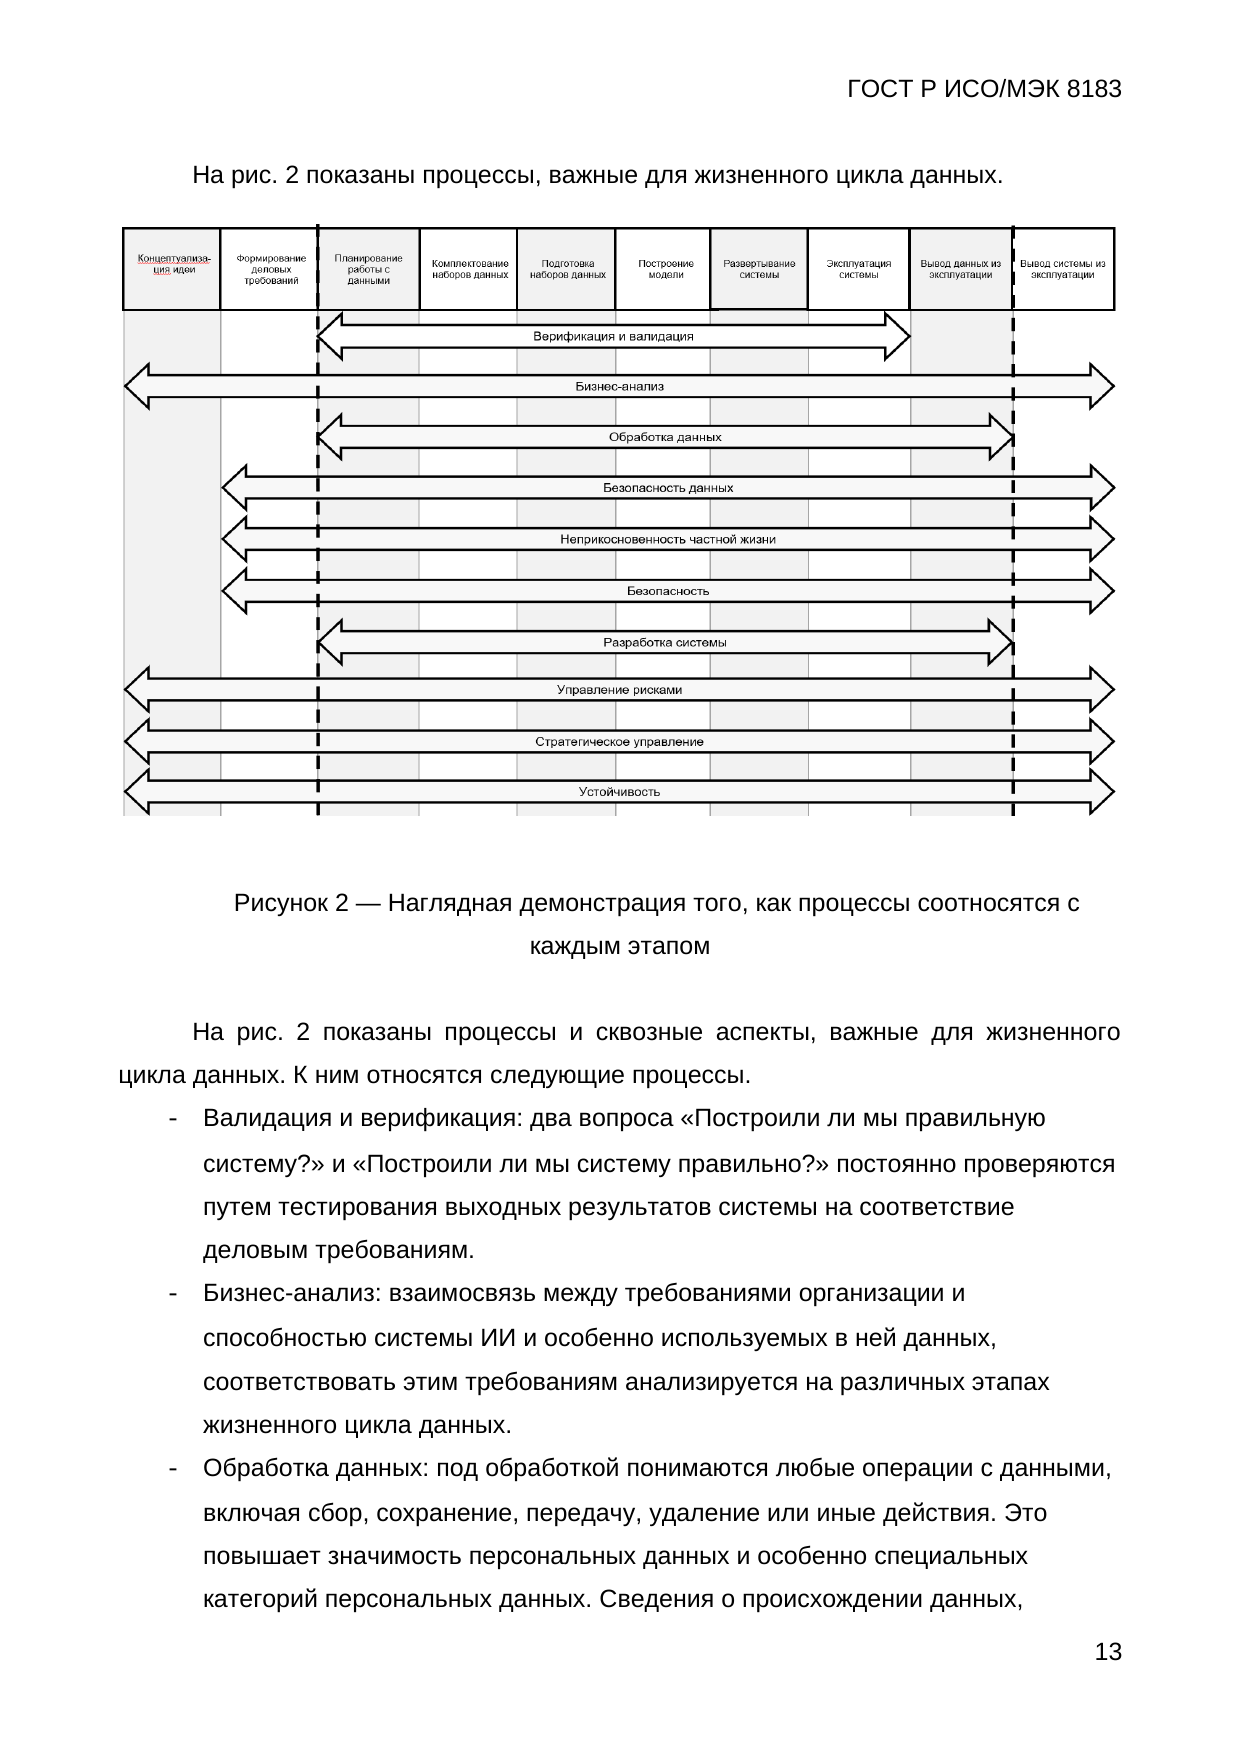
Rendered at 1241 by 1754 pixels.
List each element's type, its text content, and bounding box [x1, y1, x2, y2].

picture [120, 224, 1119, 816]
list Валидация и верификация: два вопроса «Построили ли мы правильную систему?» и «Построили ли мы систему правильно?» постоянно проверяются путем тестирования выходных результатов системы на соответствие деловым требованиям. [165, 1103, 1122, 1264]
text На рис. 2 показаны процессы, важные для жизненного цикла данных. [118, 160, 1122, 189]
list Бизнес-анализ: взаимосвязь между требованиями организации и способностью системы ИИ и особенно используемых в ней данных, соответствовать этим требованиям анализируется на различных этапах жизненного цикла данных. [165, 1278, 1122, 1438]
text На рис. 2 показаны процессы и сквозные аспекты, важные для жизненного цикла данных. К ним относятся следующие процессы. [118, 1017, 1122, 1089]
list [165, 1453, 1122, 1613]
text Рисунок 2 — Наглядная демонстрация того, как процессы соотносятся с каждым этапом [118, 888, 1122, 960]
